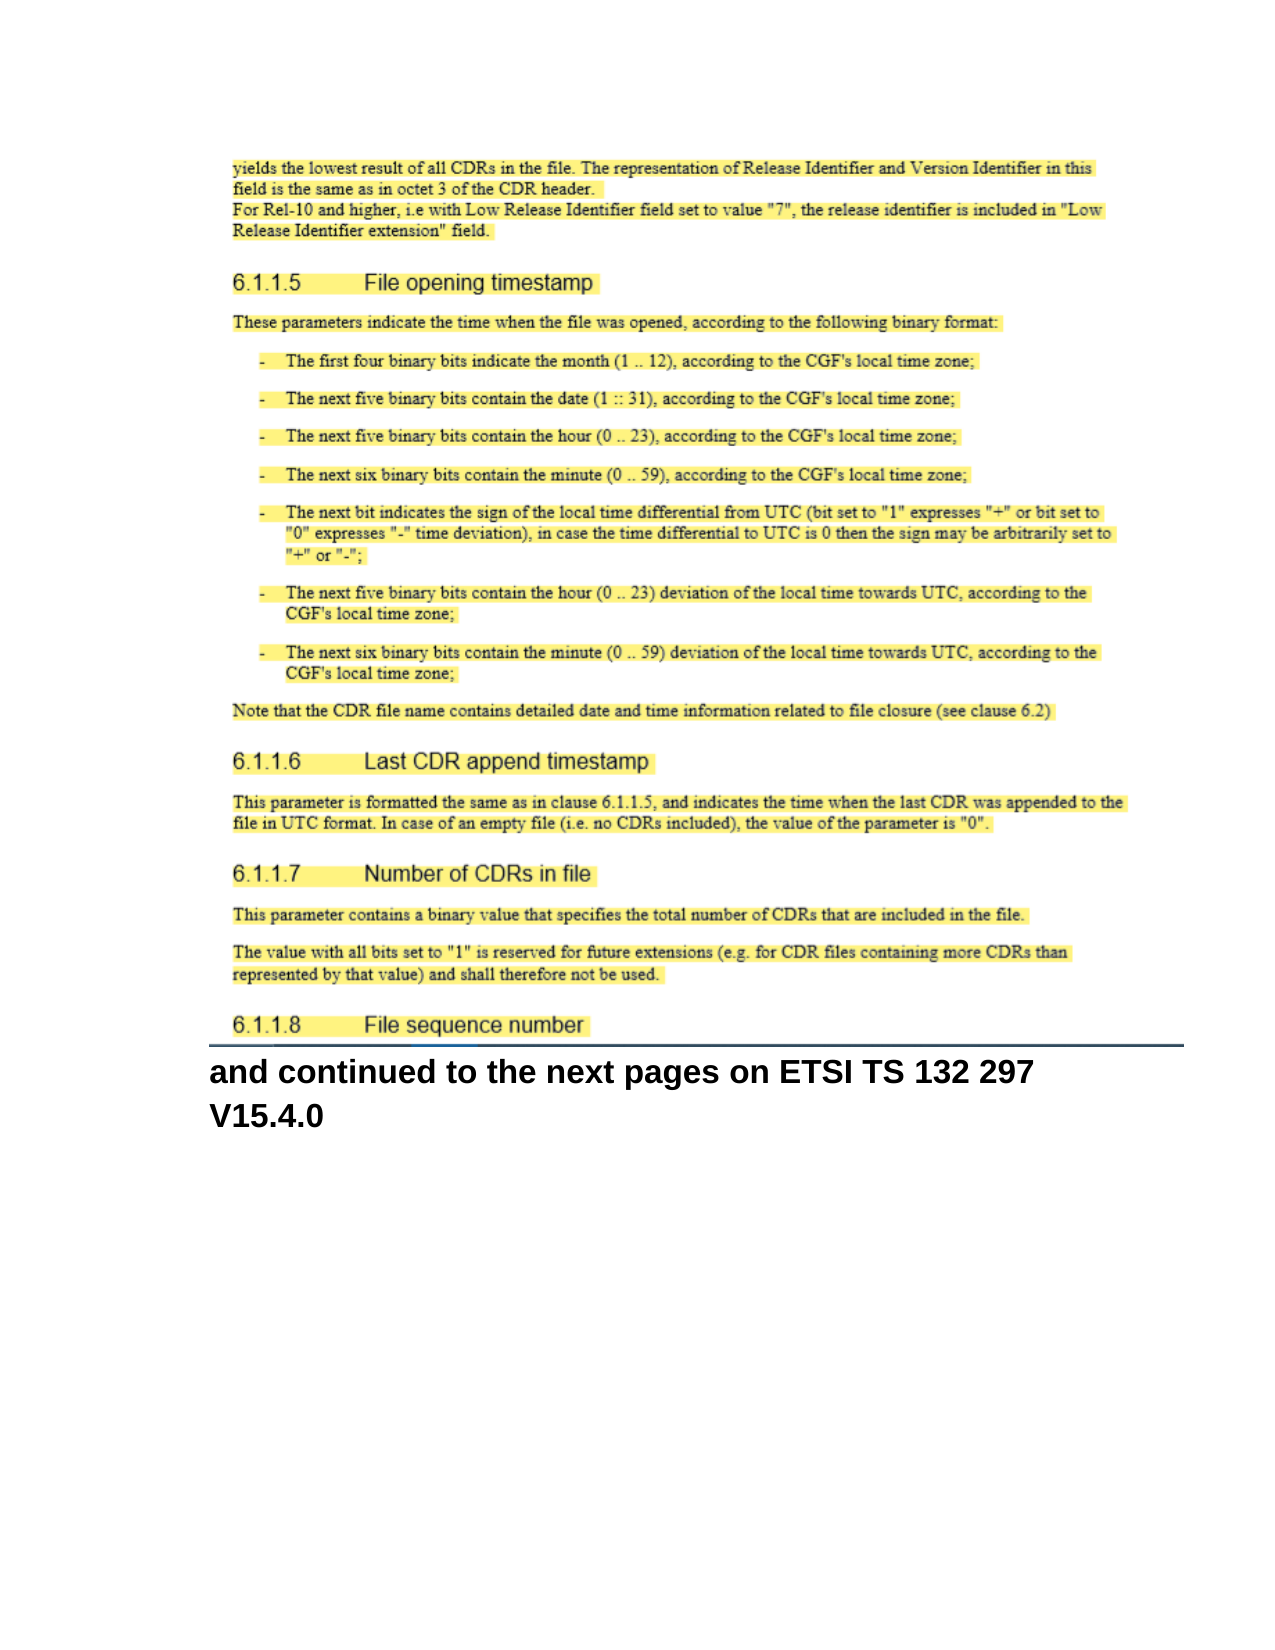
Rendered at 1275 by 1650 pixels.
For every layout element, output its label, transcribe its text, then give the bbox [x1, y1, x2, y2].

picture [209, 150, 1184, 1047]
